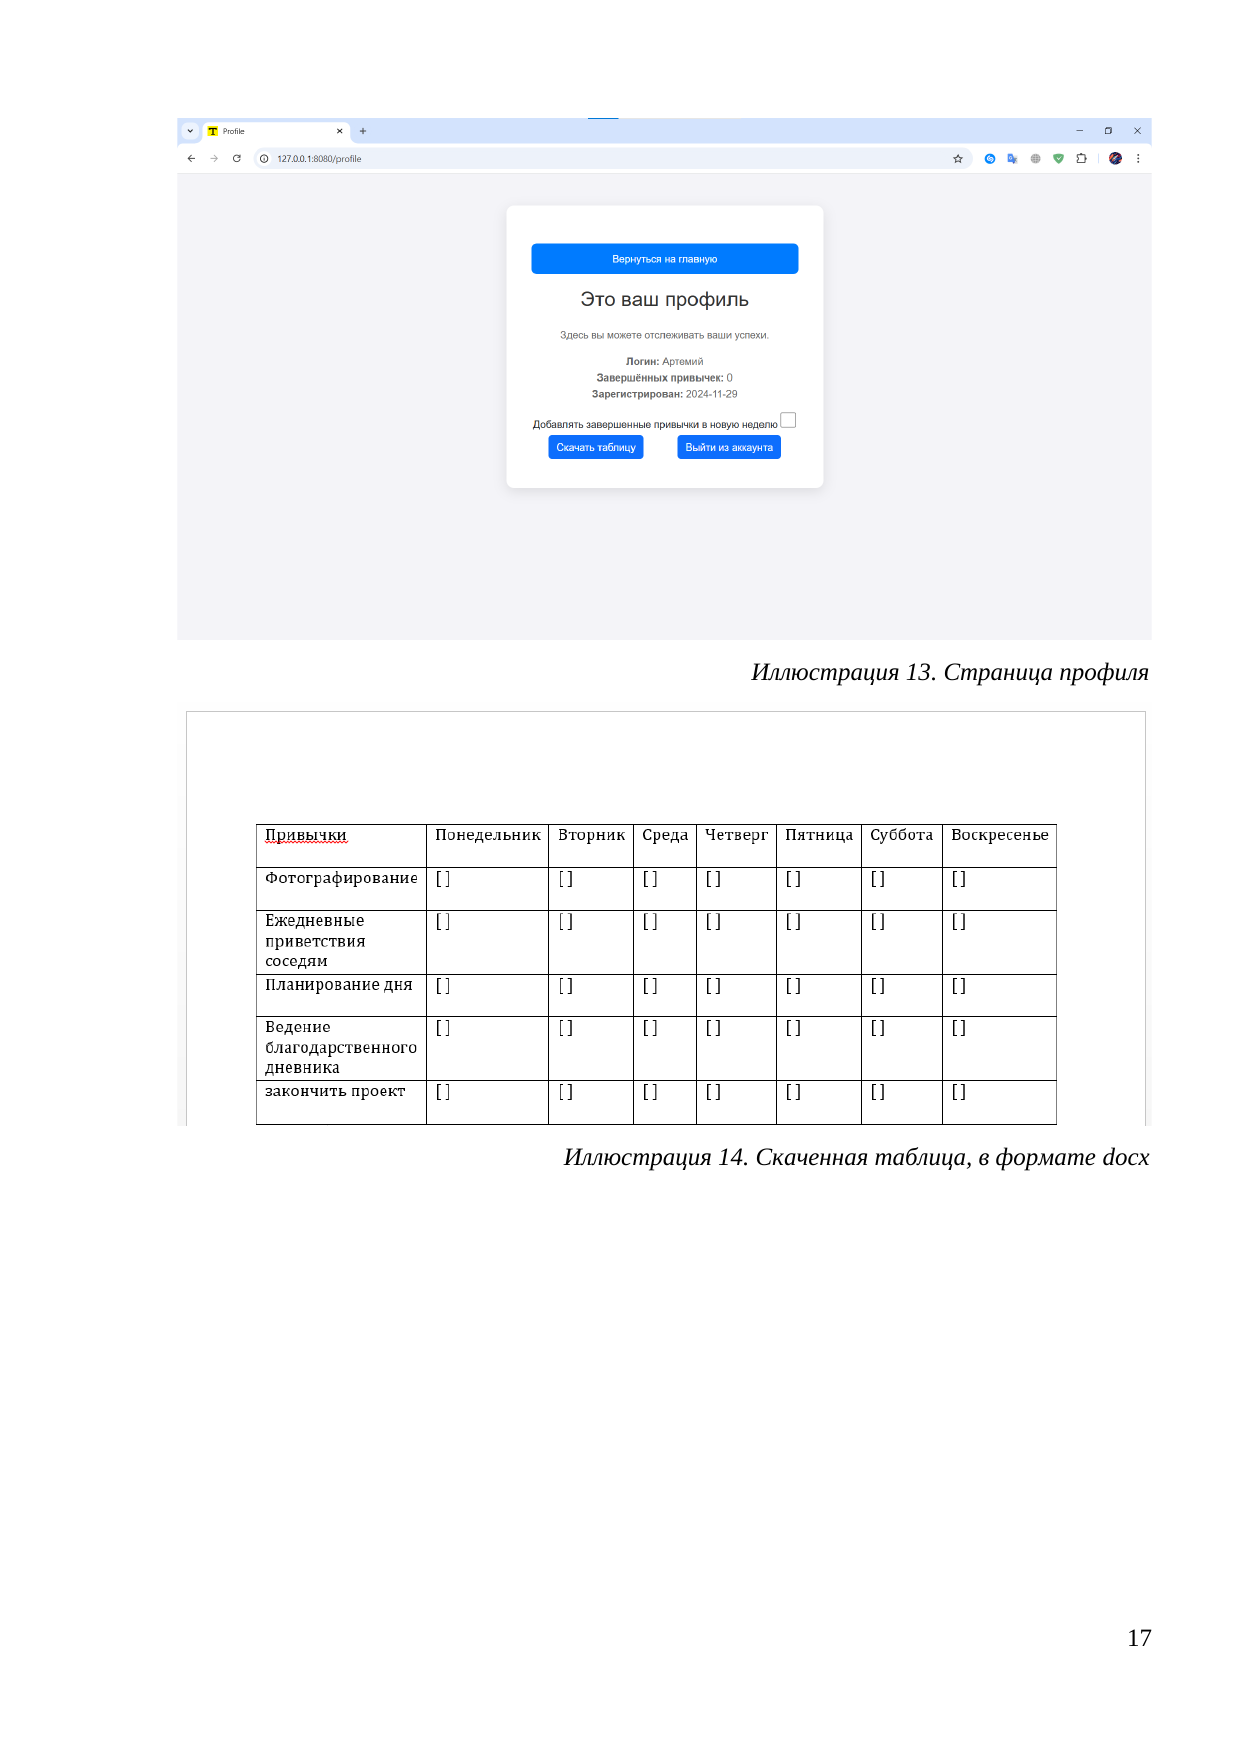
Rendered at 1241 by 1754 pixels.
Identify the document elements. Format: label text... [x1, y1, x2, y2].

picture [177, 118, 1152, 640]
picture [177, 702, 1152, 1126]
text Иллюстрация 14. Скаченная таблица, в формате docx [177, 1142, 1152, 1171]
text Иллюстрация 13. Страница профиля [177, 657, 1152, 685]
